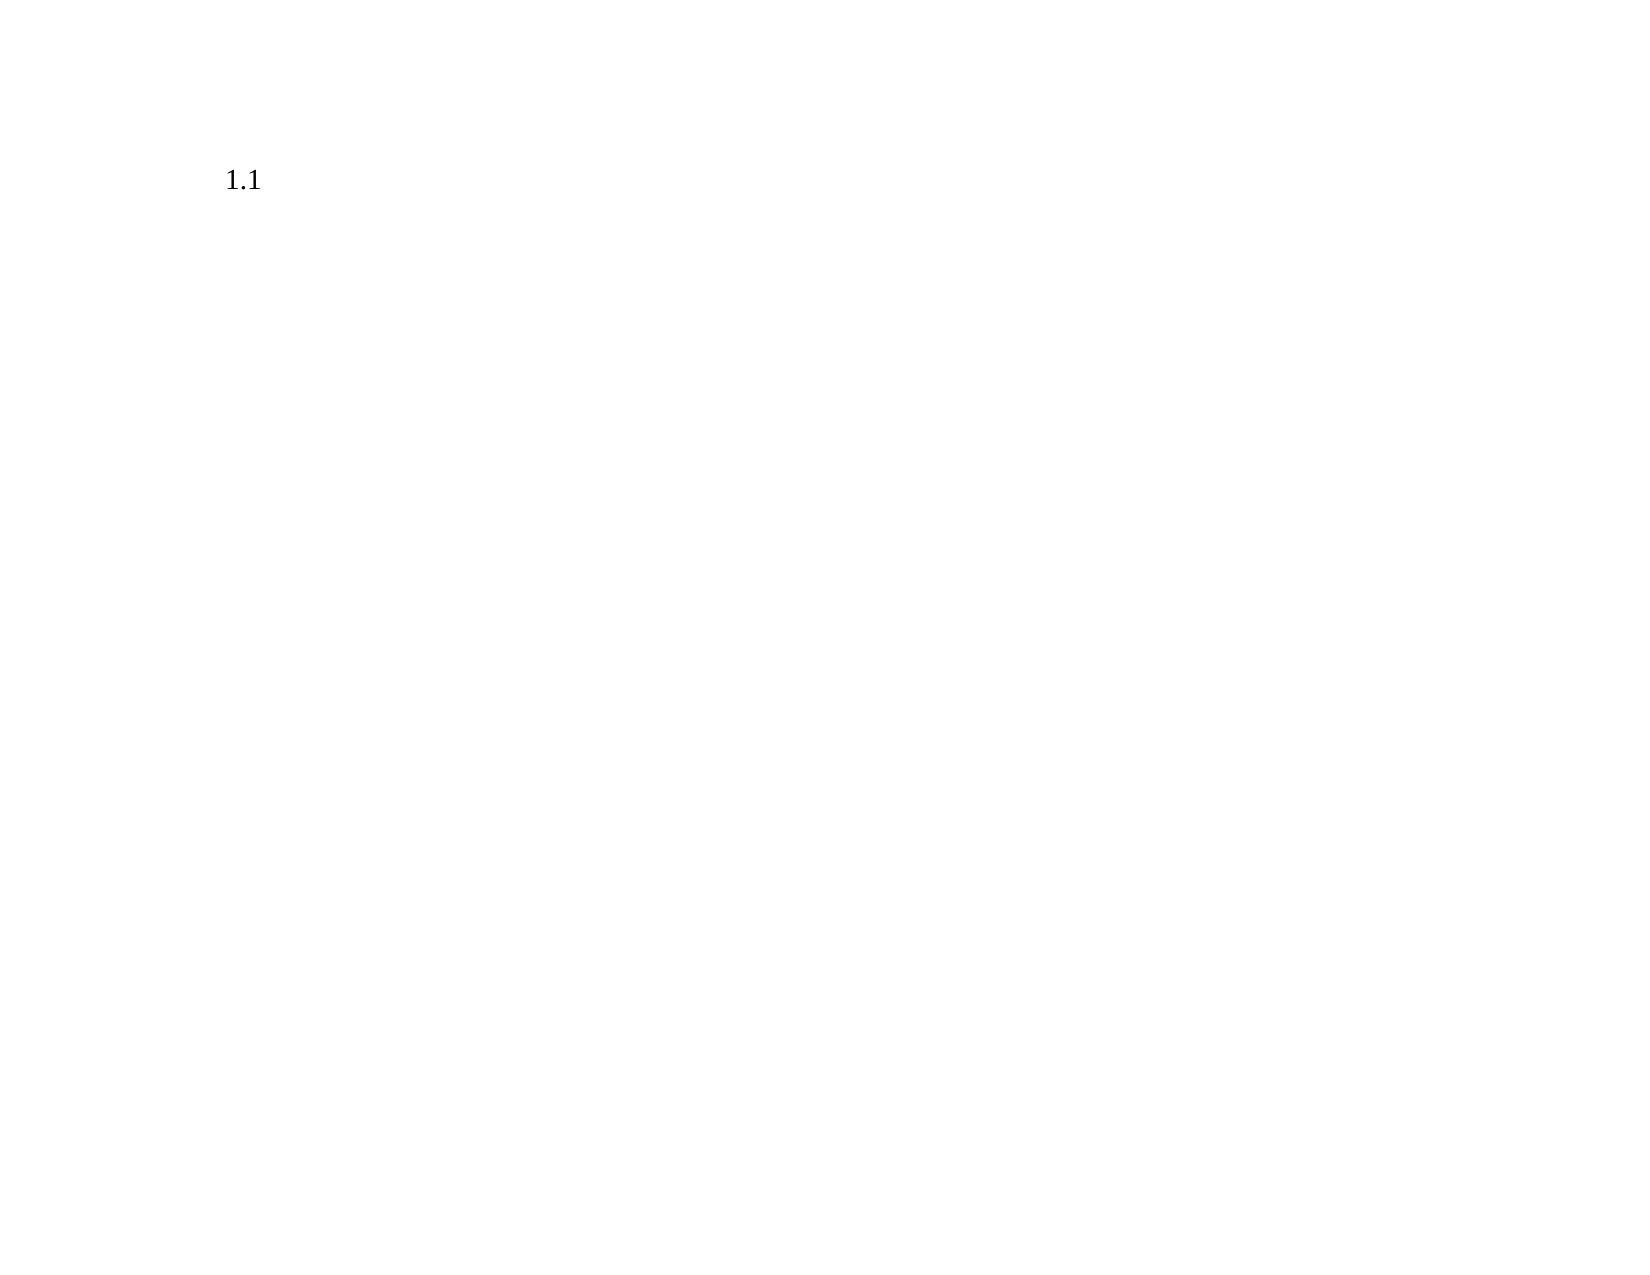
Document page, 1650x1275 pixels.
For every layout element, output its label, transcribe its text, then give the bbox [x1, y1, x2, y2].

text Quản lý Báo Cáo Doanh Thu [225, 162, 1500, 196]
